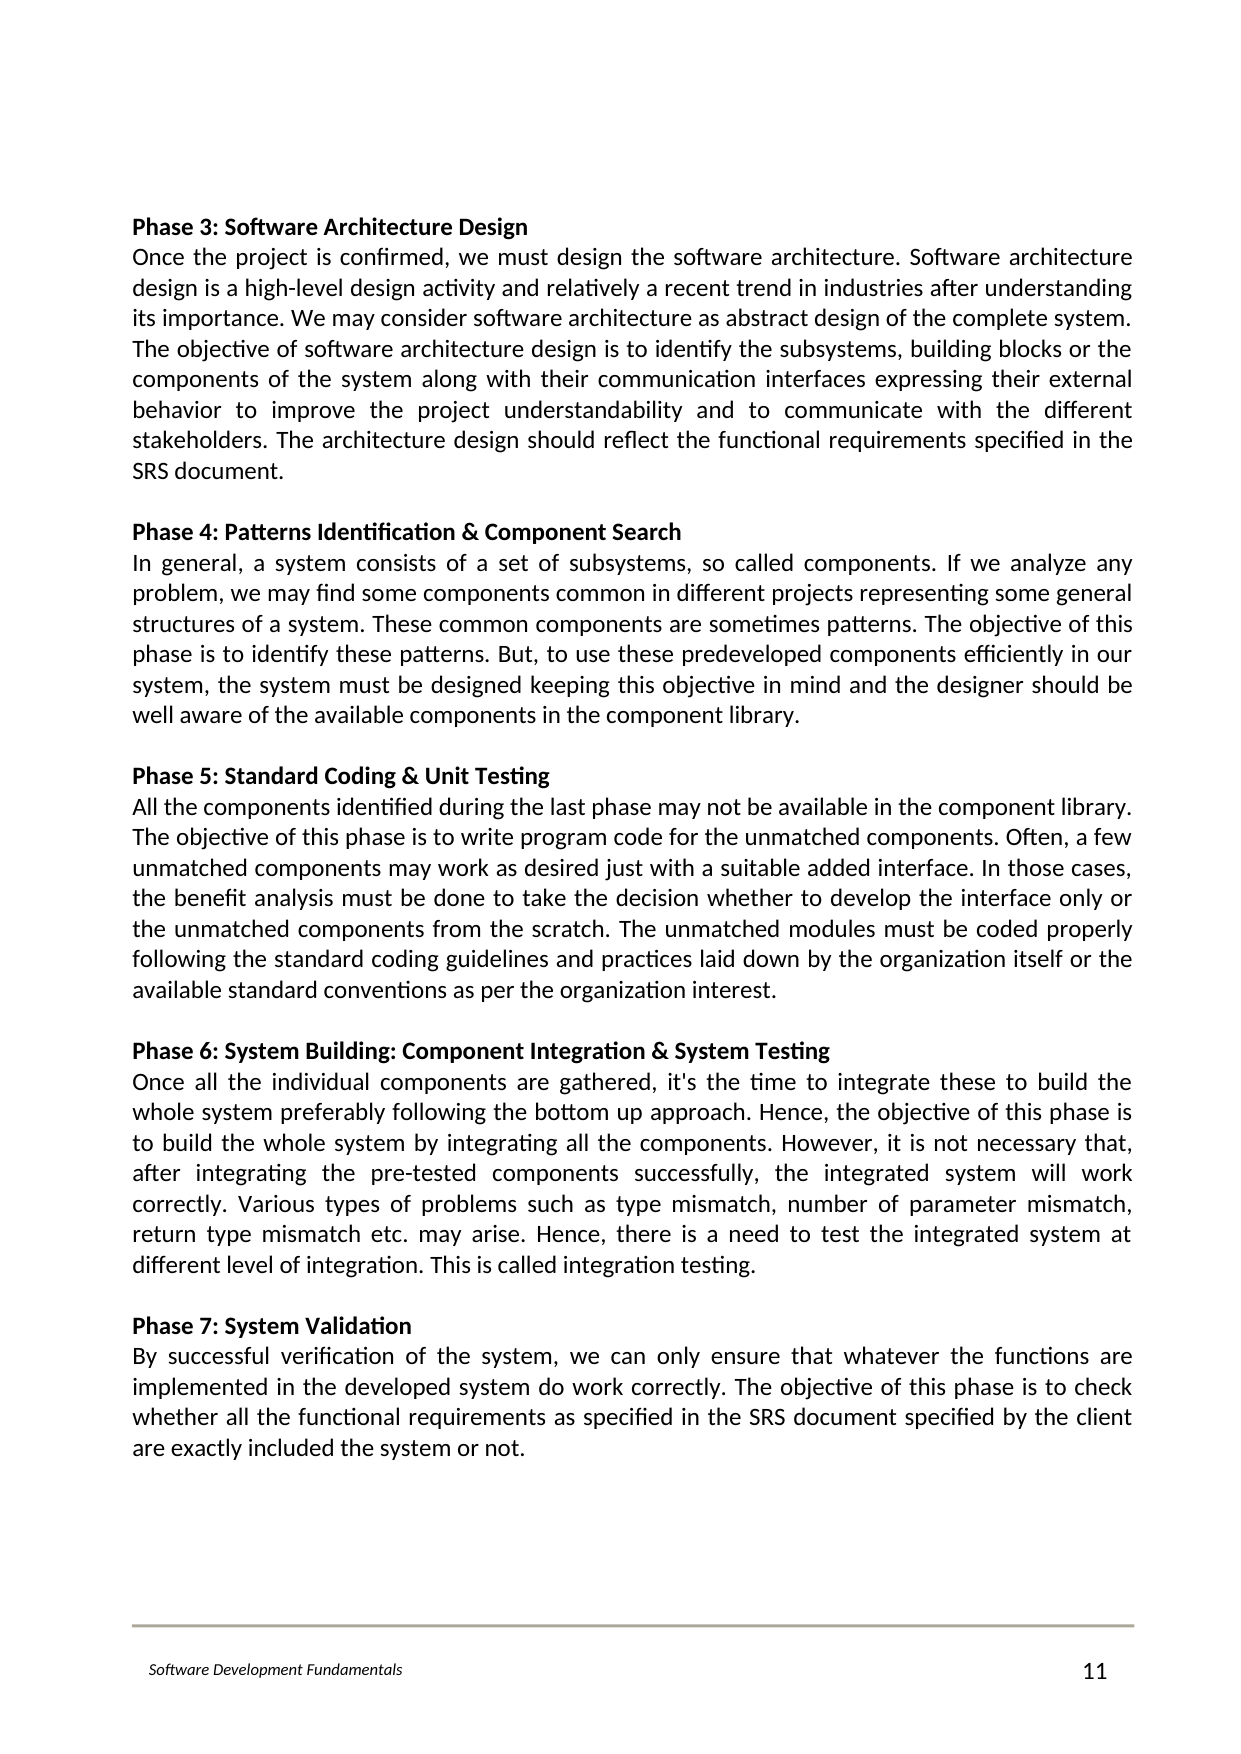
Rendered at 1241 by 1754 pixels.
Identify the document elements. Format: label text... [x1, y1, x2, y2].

text Phase 7: System Validation [132, 1310, 1134, 1340]
text Phase 3: Software Architecture Design [132, 211, 1134, 242]
text Once the project is confirmed, we must design the software architecture. Software architecture design is a high-level design activity and relatively a recent trend in industries after understanding its importance. We may consider software architecture as abstract design of the complete system. The objective of software architecture design is to identify the subsystems, building blocks or the components of the system along with their communication interfaces expressing their external behavior to improve the project understandability and to communicate with the different stakeholders. The architecture design should reflect the functional requirements specified in the SRS document. [132, 242, 1134, 486]
text By successful verification of the system, we can only ensure that whatever the functions are implemented in the developed system do work correctly. The objective of this phase is to check whether all the functional requirements as specified in the SRS document specified by the client are exactly included the system or not. [132, 1340, 1134, 1462]
text All the components identified during the last phase may not be available in the component library. The objective of this phase is to write program code for the unmatched components. Often, a few unmatched components may work as desired just with a suitable added interface. In those cases, the benefit analysis must be done to take the decision whether to develop the interface only or the unmatched components from the scratch. The unmatched modules must be coded properly following the standard coding guidelines and practices laid down by the organization itself or the available standard conventions as per the organization interest. [132, 791, 1134, 1004]
text Phase 5: Standard Coding & Unit Testing [132, 760, 1134, 791]
text Phase 4: Patterns Identification & Component Search [132, 516, 1134, 547]
text Once all the individual components are gathered, it's the time to integrate these to build the whole system preferably following the bottom up approach. Hence, the objective of this phase is to build the whole system by integrating all the components. However, it is not necessary that, after integrating the pre-tested components successfully, the integrated system will work correctly. Various types of problems such as type mismatch, number of parameter mismatch, return type mismatch etc. may arise. Hence, there is a need to test the integrated system at different level of integration. This is called integration testing. [132, 1066, 1134, 1279]
text In general, a system consists of a set of subsystems, so called components. If we analyze any problem, we may find some components common in different projects representing some general structures of a system. These common components are sometimes patterns. The objective of this phase is to identify these patterns. But, to use these predeveloped components efficiently in our system, the system must be designed keeping this objective in mind and the designer should be well aware of the available components in the component library. [132, 547, 1134, 730]
text Phase 6: System Building: Component Integration & System Testing [132, 1035, 1134, 1066]
